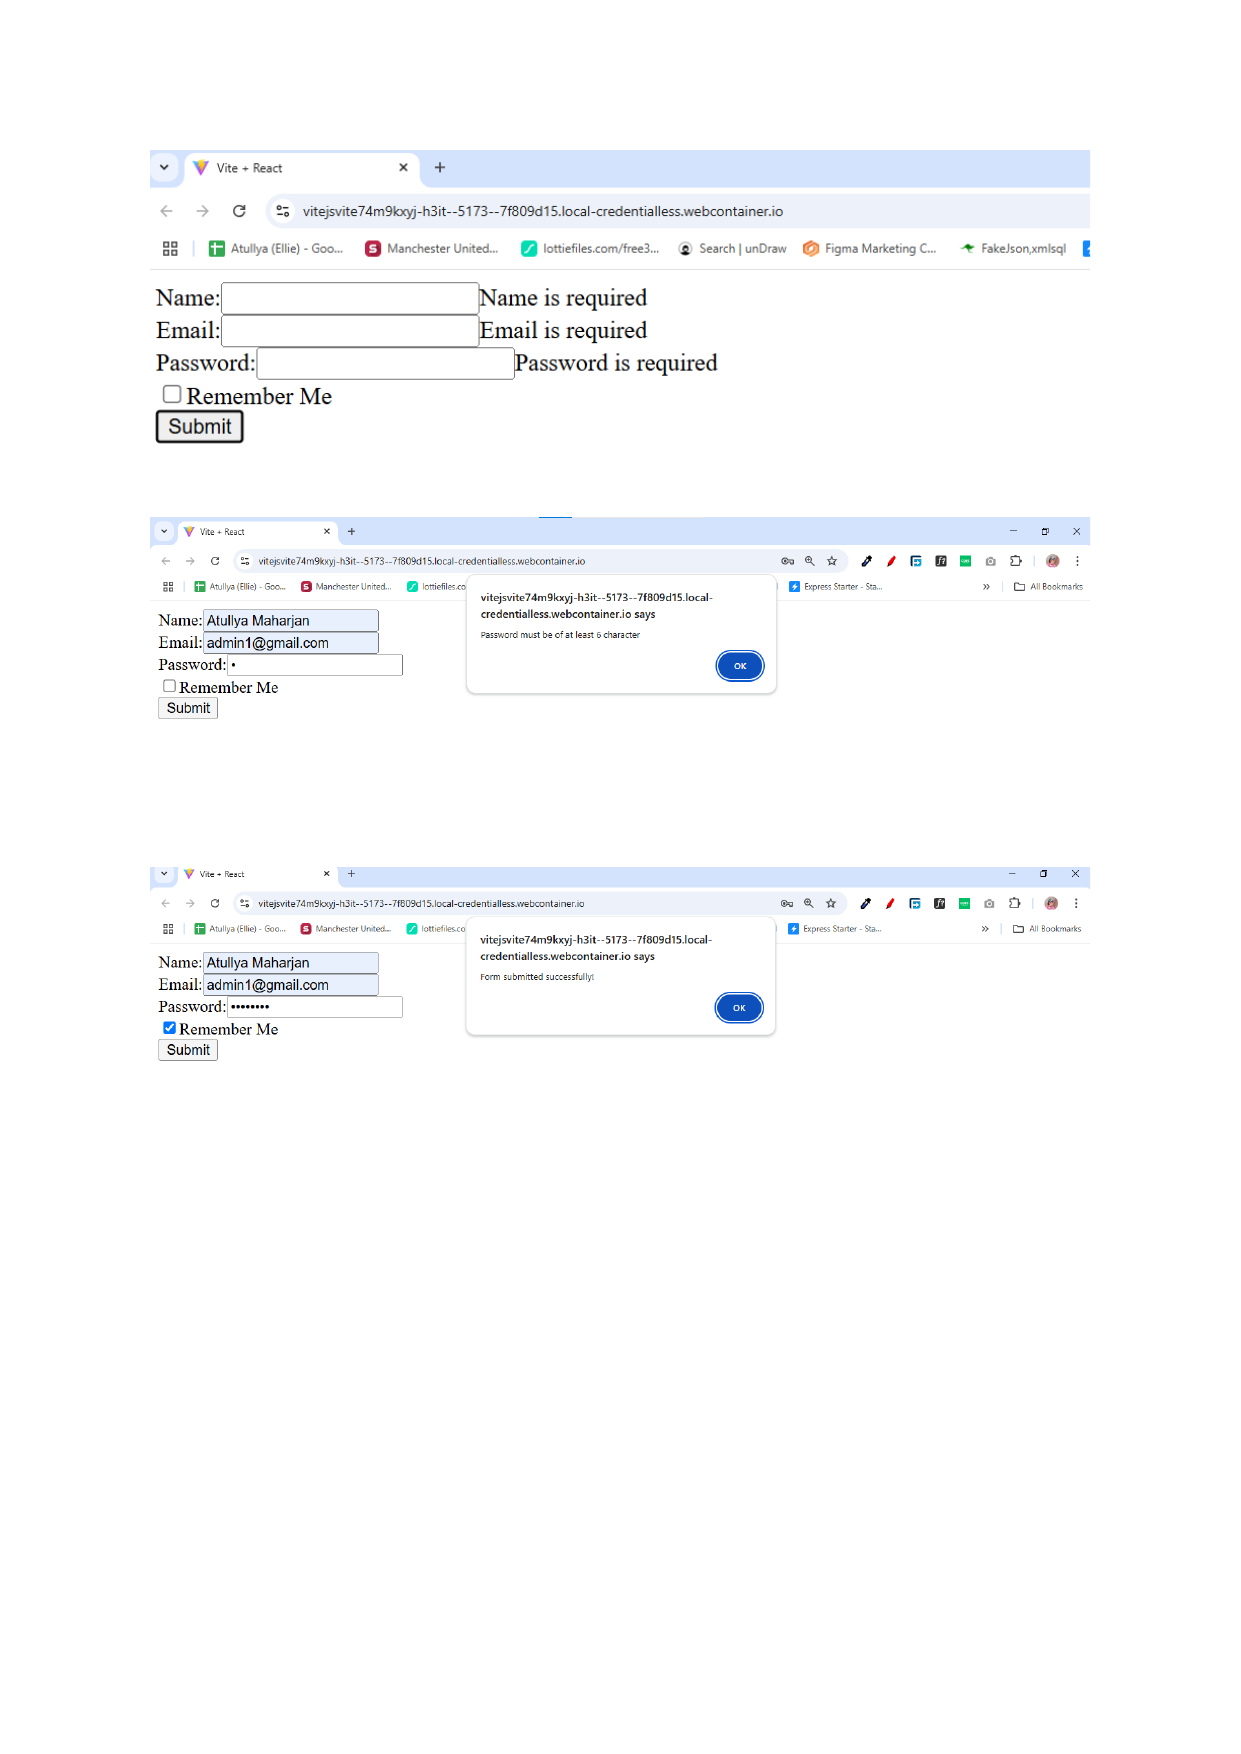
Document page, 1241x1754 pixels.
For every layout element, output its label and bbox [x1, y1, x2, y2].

picture [150, 517, 1091, 759]
picture [150, 867, 1091, 1129]
picture [150, 150, 1091, 454]
